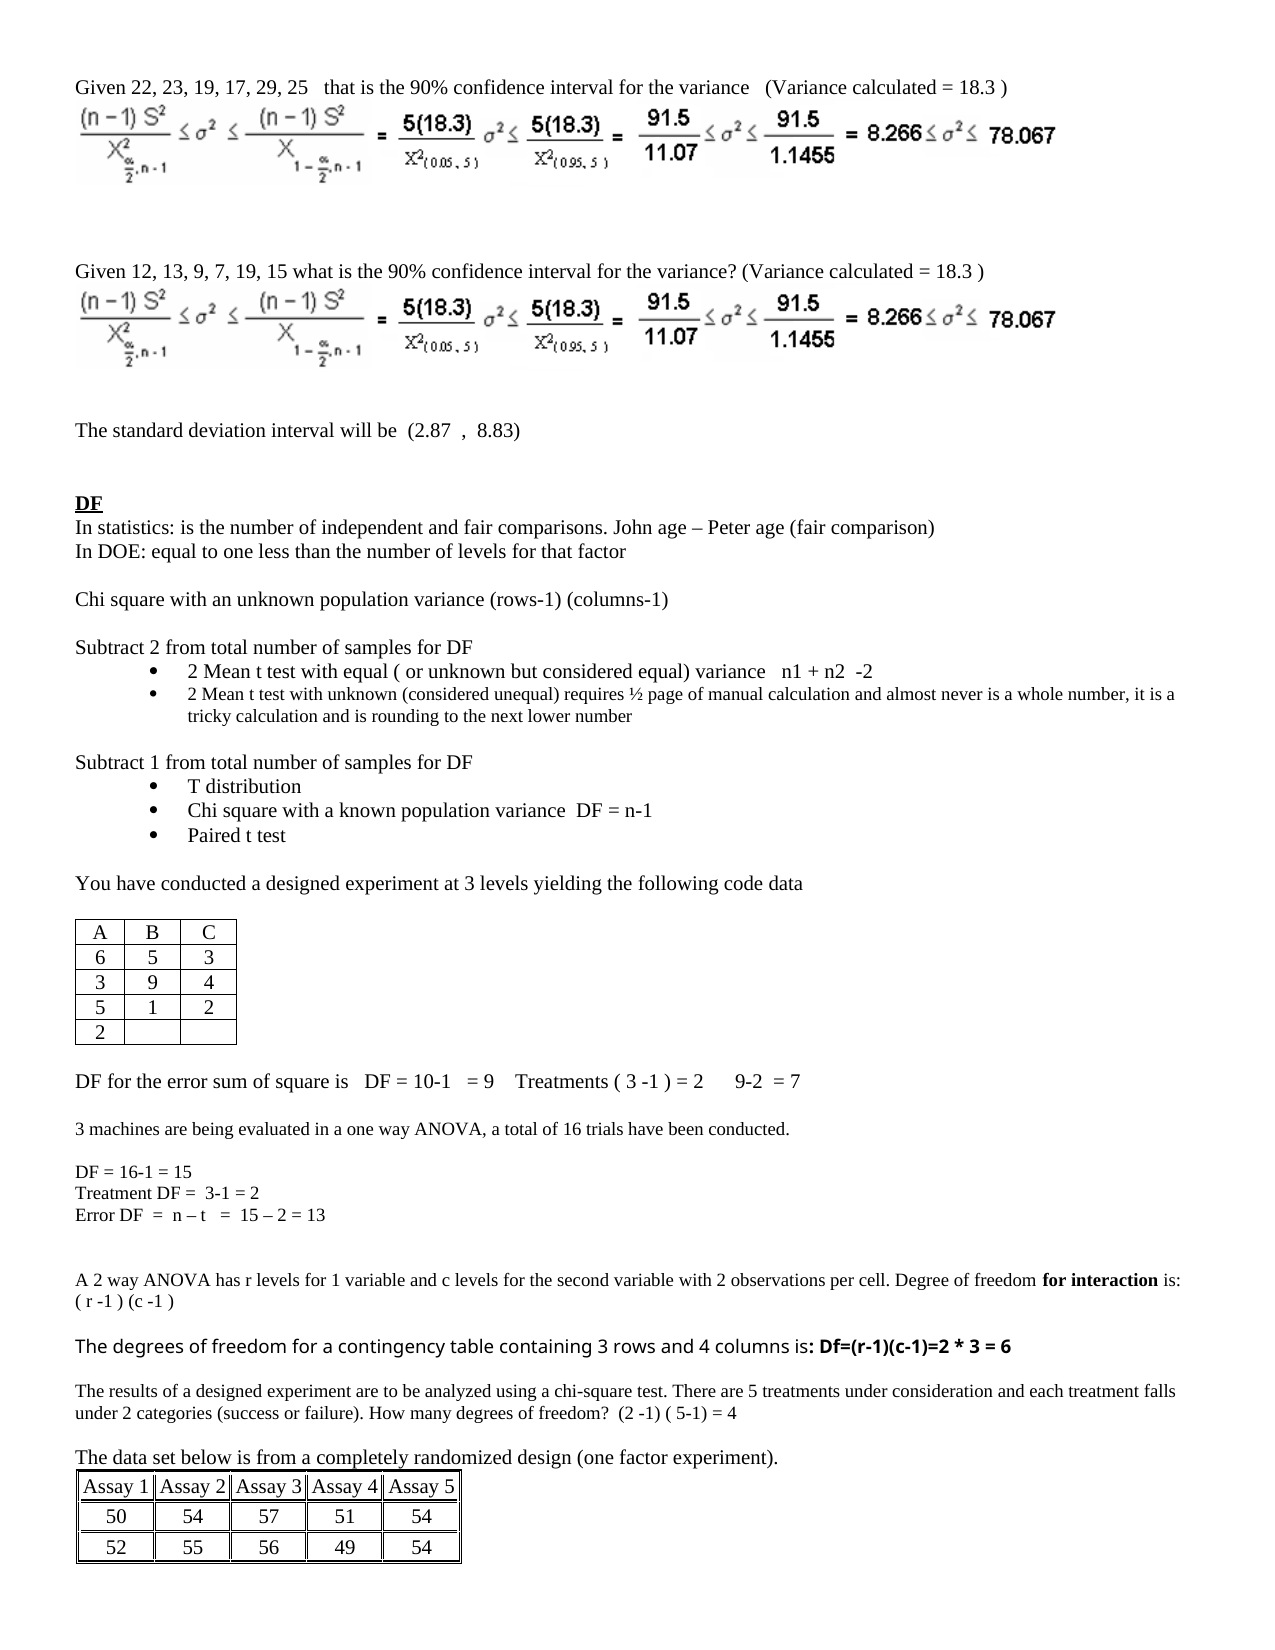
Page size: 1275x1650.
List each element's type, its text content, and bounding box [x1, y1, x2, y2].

table_cell 2 [76, 1020, 124, 1044]
text In statistics: is the number of independent and fair comparisons. John age – Peter age (fair comparison) [75, 515, 1200, 539]
table_cell 5 [76, 995, 124, 1019]
text 3 machines are being evaluated in a one way ANOVA, a total of 16 trials have been conducted. [75, 1117, 1200, 1139]
text You have conducted a designed experiment at 3 levels yielding the following code data [75, 871, 1200, 895]
text DF [75, 491, 1200, 515]
table_cell 9 [125, 970, 180, 994]
picture [75, 99, 1069, 187]
list Chi square with a known population variance DF = n-1 [150, 798, 1200, 822]
text Given 12, 13, 9, 7, 19, 15 what is the 90% confidence interval for the variance? (Variance calculated = 18.3 ) [75, 259, 1200, 283]
text Subtract 2 from total number of samples for DF [75, 635, 1200, 659]
table_header A [76, 920, 124, 944]
text Chi square with an unknown population variance (rows-1) (columns-1) [75, 587, 1200, 611]
list T distribution [150, 774, 1200, 798]
table_cell 6 [76, 945, 124, 969]
text The results of a designed experiment are to be analyzed using a chi-square test. There are 5 treatments under consideration and each treatment falls under 2 categories (success or failure). How many degrees of freedom? (2 -1) ( 5-1) = 4 [75, 1380, 1200, 1423]
text Error DF = n – t = 15 – 2 = 13 [75, 1204, 1200, 1225]
table_cell 3 [181, 945, 236, 969]
text A 2 way ANOVA has r levels for 1 variable and c levels for the second variable with 2 observations per cell. Degree of freedom for interaction is: ( r -1 ) (c -1 ) [75, 1268, 1200, 1312]
list 2 Mean t test with unknown (considered unequal) requires ½ page of manual calculation and almost never is a whole number, it is a tricky calculation and is rounding to the next lower number [150, 683, 1200, 726]
text Given 22, 23, 19, 17, 29, 25 that is the 90% confidence interval for the variance (Variance calculated = 18.3 ) [75, 75, 1200, 99]
text DF for the error sum of square is DF = 10-1 = 9 Treatments ( 3 -1 ) = 2 9-2 = 7 [75, 1069, 1200, 1093]
text Treatment DF = 3-1 = 2 [75, 1182, 1200, 1204]
text In DOE: equal to one less than the number of levels for that factor [75, 539, 1200, 563]
table_cell 1 [125, 995, 180, 1019]
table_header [75, 1445, 1200, 1563]
table_cell [125, 1020, 180, 1044]
list Paired t test [150, 822, 1200, 847]
table_cell 4 [181, 970, 236, 994]
table_cell 2 [181, 995, 236, 1019]
table_cell 5 [125, 945, 180, 969]
table_header B [125, 920, 180, 944]
text The standard deviation interval will be (2.87 , 8.83) [75, 418, 1200, 442]
text The degrees of freedom for a contingency table containing 3 rows and 4 columns is: Df=(r-1)(c-1)=2 * 3 = 6 [75, 1333, 1185, 1359]
text DF = 16-1 = 15 [75, 1161, 1200, 1182]
table_cell [181, 1020, 236, 1044]
text Subtract 1 from total number of samples for DF [75, 750, 1200, 774]
list 2 Mean t test with equal ( or unknown but considered equal) variance n1 + n2 -2 [150, 659, 1200, 683]
picture [75, 282, 1069, 371]
table_cell 3 [76, 970, 124, 994]
table_header C [181, 920, 236, 944]
